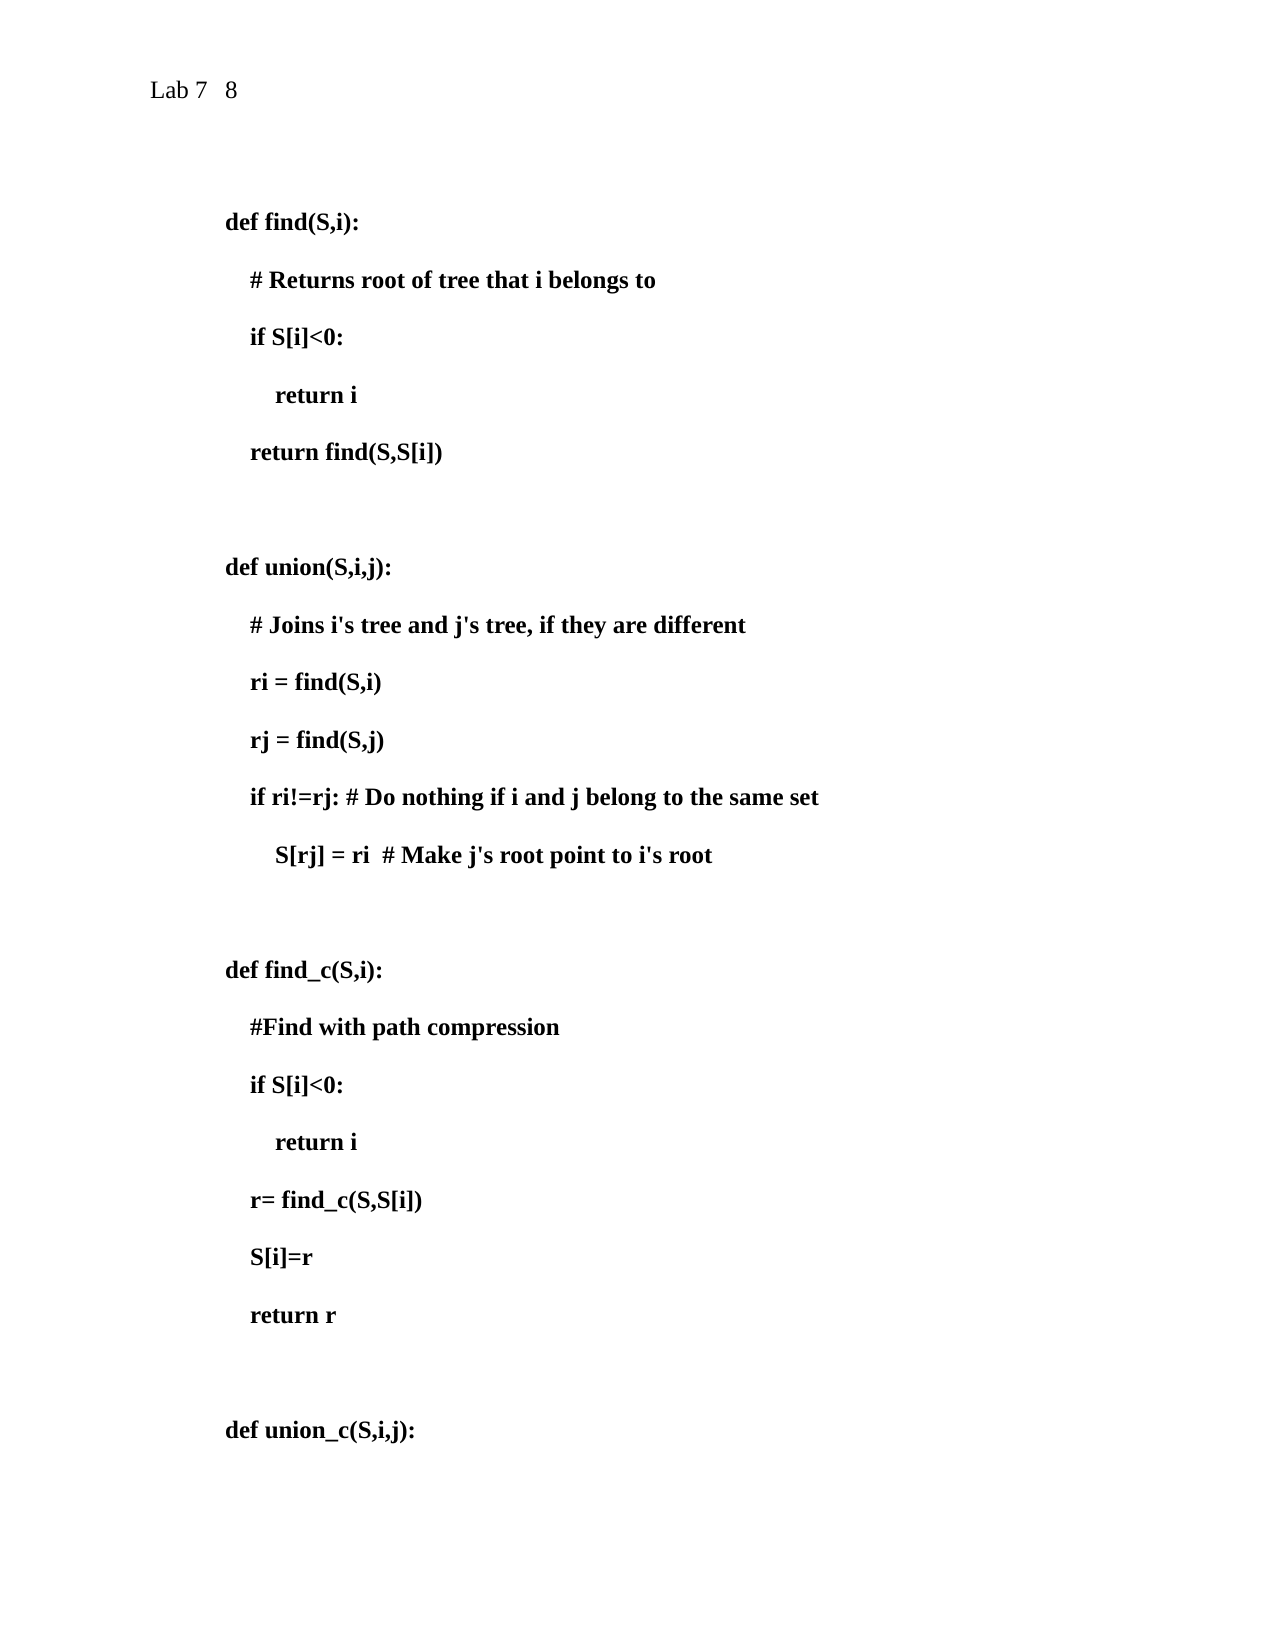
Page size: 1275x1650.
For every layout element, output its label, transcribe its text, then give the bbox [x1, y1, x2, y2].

text def find_c(S,i): [150, 955, 1125, 984]
text return find(S,S[i]) [150, 437, 1125, 466]
text return i [150, 1127, 1125, 1156]
text def union_c(S,i,j): [150, 1415, 1125, 1444]
text rj = find(S,j) [150, 725, 1125, 754]
text if ri!=rj: # Do nothing if i and j belong to the same set [150, 782, 1125, 811]
text ri = find(S,i) [150, 667, 1125, 696]
text return i [150, 380, 1125, 409]
text r= find_c(S,S[i]) [150, 1185, 1125, 1214]
text # Joins i's tree and j's tree, if they are different [150, 610, 1125, 639]
text #Find with path compression [150, 1012, 1125, 1041]
text if S[i]<0: [150, 322, 1125, 351]
text if S[i]<0: [150, 1070, 1125, 1099]
text return r [150, 1300, 1125, 1329]
text # Returns root of tree that i belongs to [150, 265, 1125, 294]
text S[i]=r [150, 1242, 1125, 1271]
text def find(S,i): [150, 207, 1125, 236]
text def union(S,i,j): [150, 552, 1125, 581]
text S[rj] = ri # Make j's root point to i's root [150, 840, 1125, 869]
